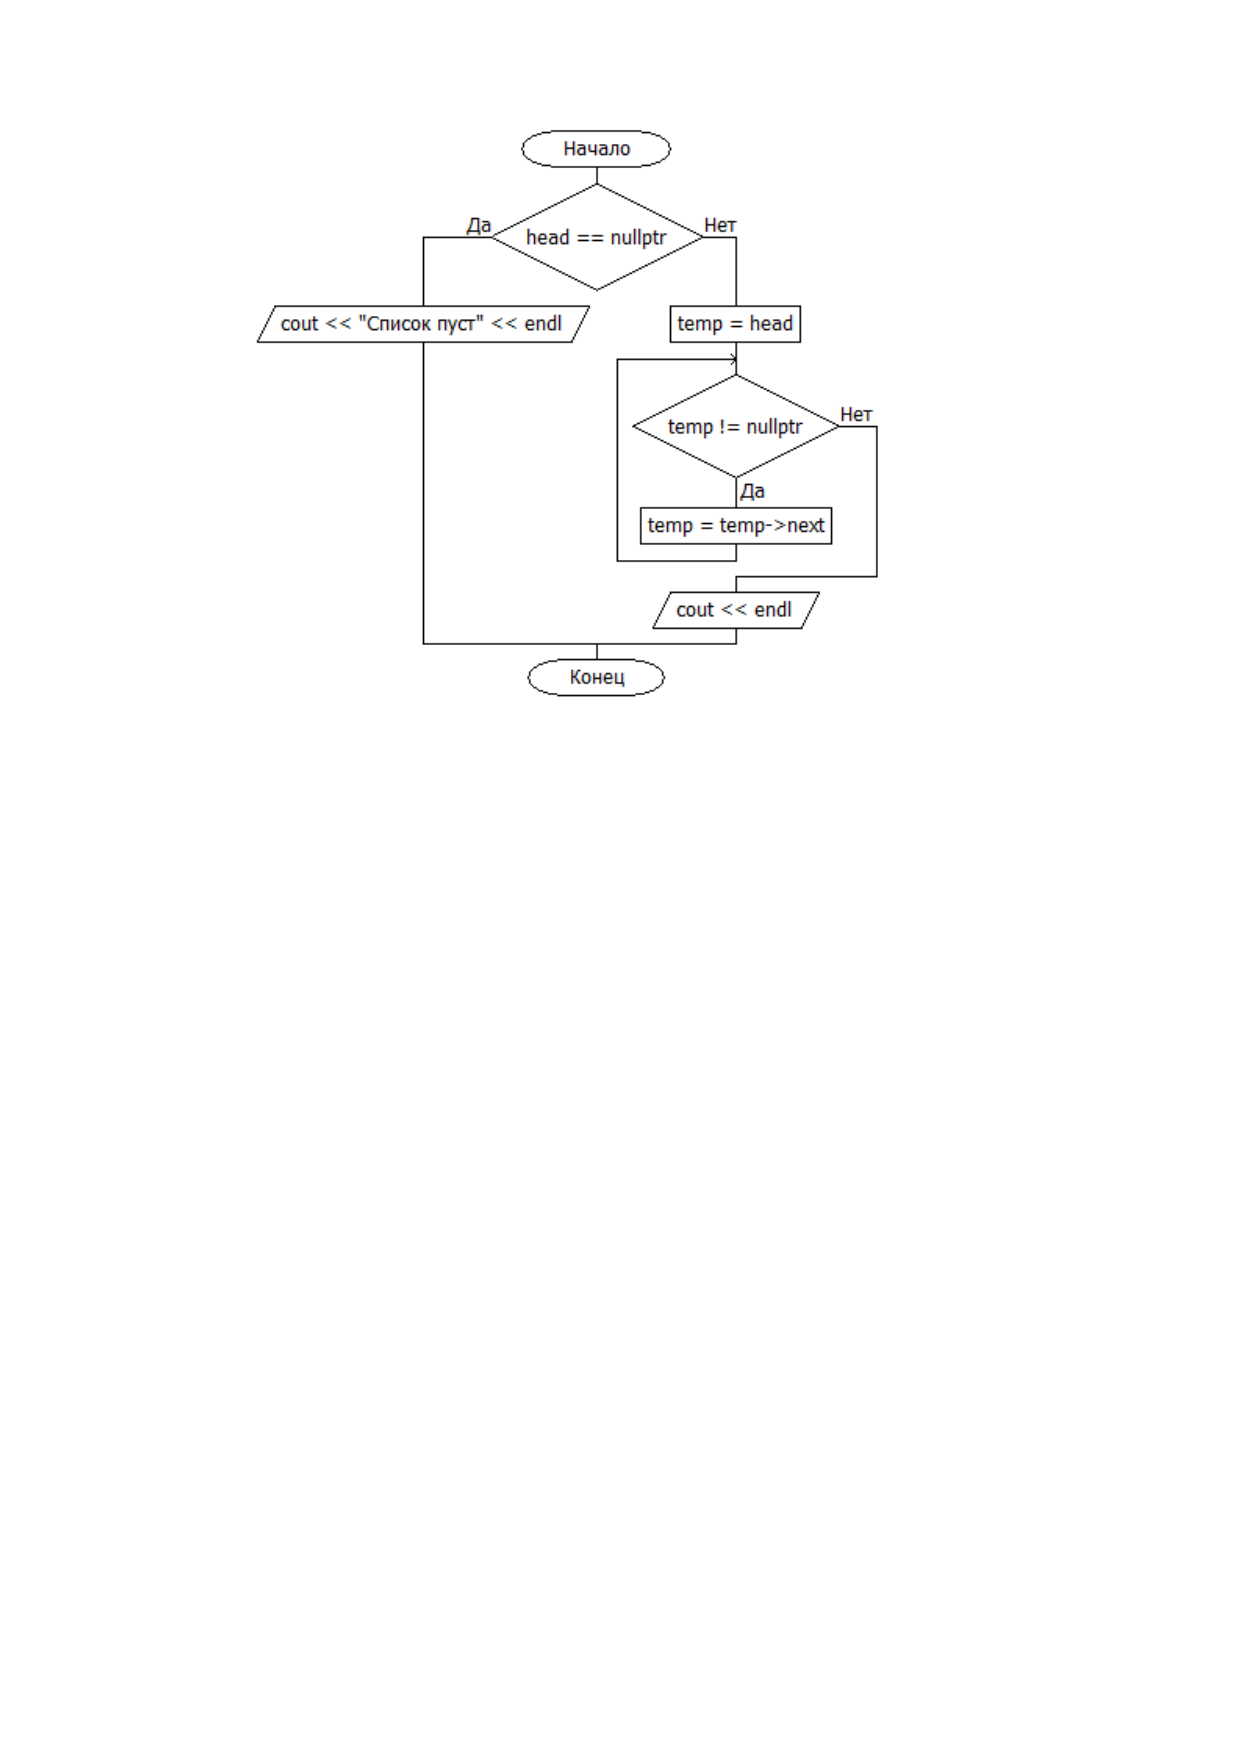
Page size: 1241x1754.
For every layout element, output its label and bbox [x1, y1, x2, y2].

picture [251, 118, 903, 706]
